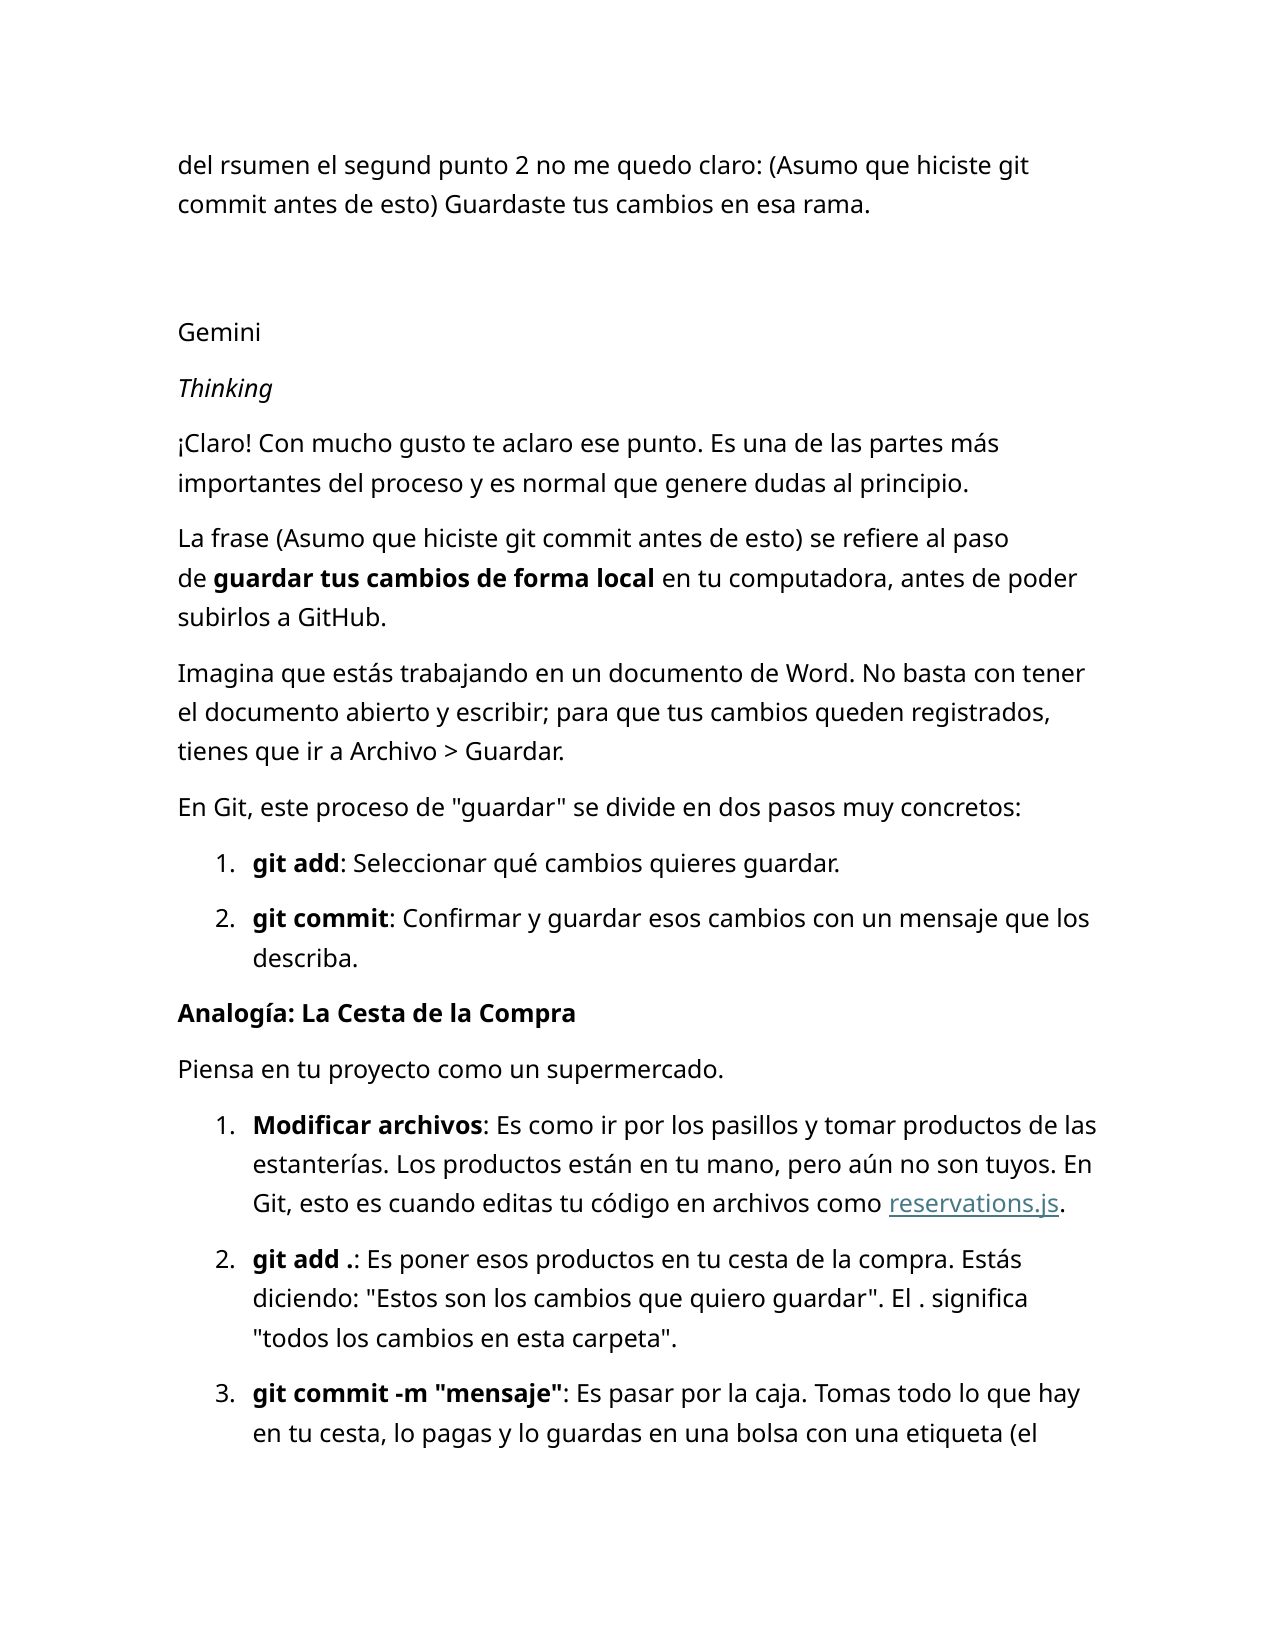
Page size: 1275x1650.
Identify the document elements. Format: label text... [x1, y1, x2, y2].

list git commit: Confirmar y guardar esos cambios con un mensaje que los describa. [215, 901, 1098, 974]
text Analogía: La Cesta de la Compra [177, 996, 1098, 1030]
list git add .: Es poner esos productos en tu cesta de la compra. Estás diciendo: "Estos son los cambios que quiero guardar". El . significa "todos los cambios en esta carpeta". [215, 1242, 1098, 1354]
text En Git, este proceso de "guardar" se divide en dos pasos muy concretos: [177, 789, 1098, 823]
list git add: Seleccionar qué cambios quieres guardar. [215, 845, 1098, 879]
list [215, 1376, 1098, 1449]
text ¡Claro! Con mucho gusto te aclaro ese punto. Es una de las partes más importantes del proceso y es normal que genere dudas al principio. [177, 426, 1098, 499]
text del rsumen el segund punto 2 no me quedo claro: (Asumo que hiciste git commit antes de esto) Guardaste tus cambios en esa rama. [177, 148, 1098, 221]
text Imagina que estás trabajando en un documento de Word. No basta con tener el documento abierto y escribir; para que tus cambios queden registrados, tienes que ir a Archivo > Guardar. [177, 655, 1098, 768]
text Gemini [177, 314, 1098, 348]
text Thinking [177, 370, 1098, 404]
text La frase (Asumo que hiciste git commit antes de esto) se refiere al paso de guardar tus cambios de forma local en tu computadora, antes de poder subirlos a GitHub. [177, 521, 1098, 633]
text Piensa en tu proyecto como un supermercado. [177, 1052, 1098, 1086]
list Modificar archivos: Es como ir por los pasillos y tomar productos de las estanterías. Los productos están en tu mano, pero aún no son tuyos. En Git, esto es cuando editas tu código en archivos como reservations.js. [215, 1108, 1098, 1220]
